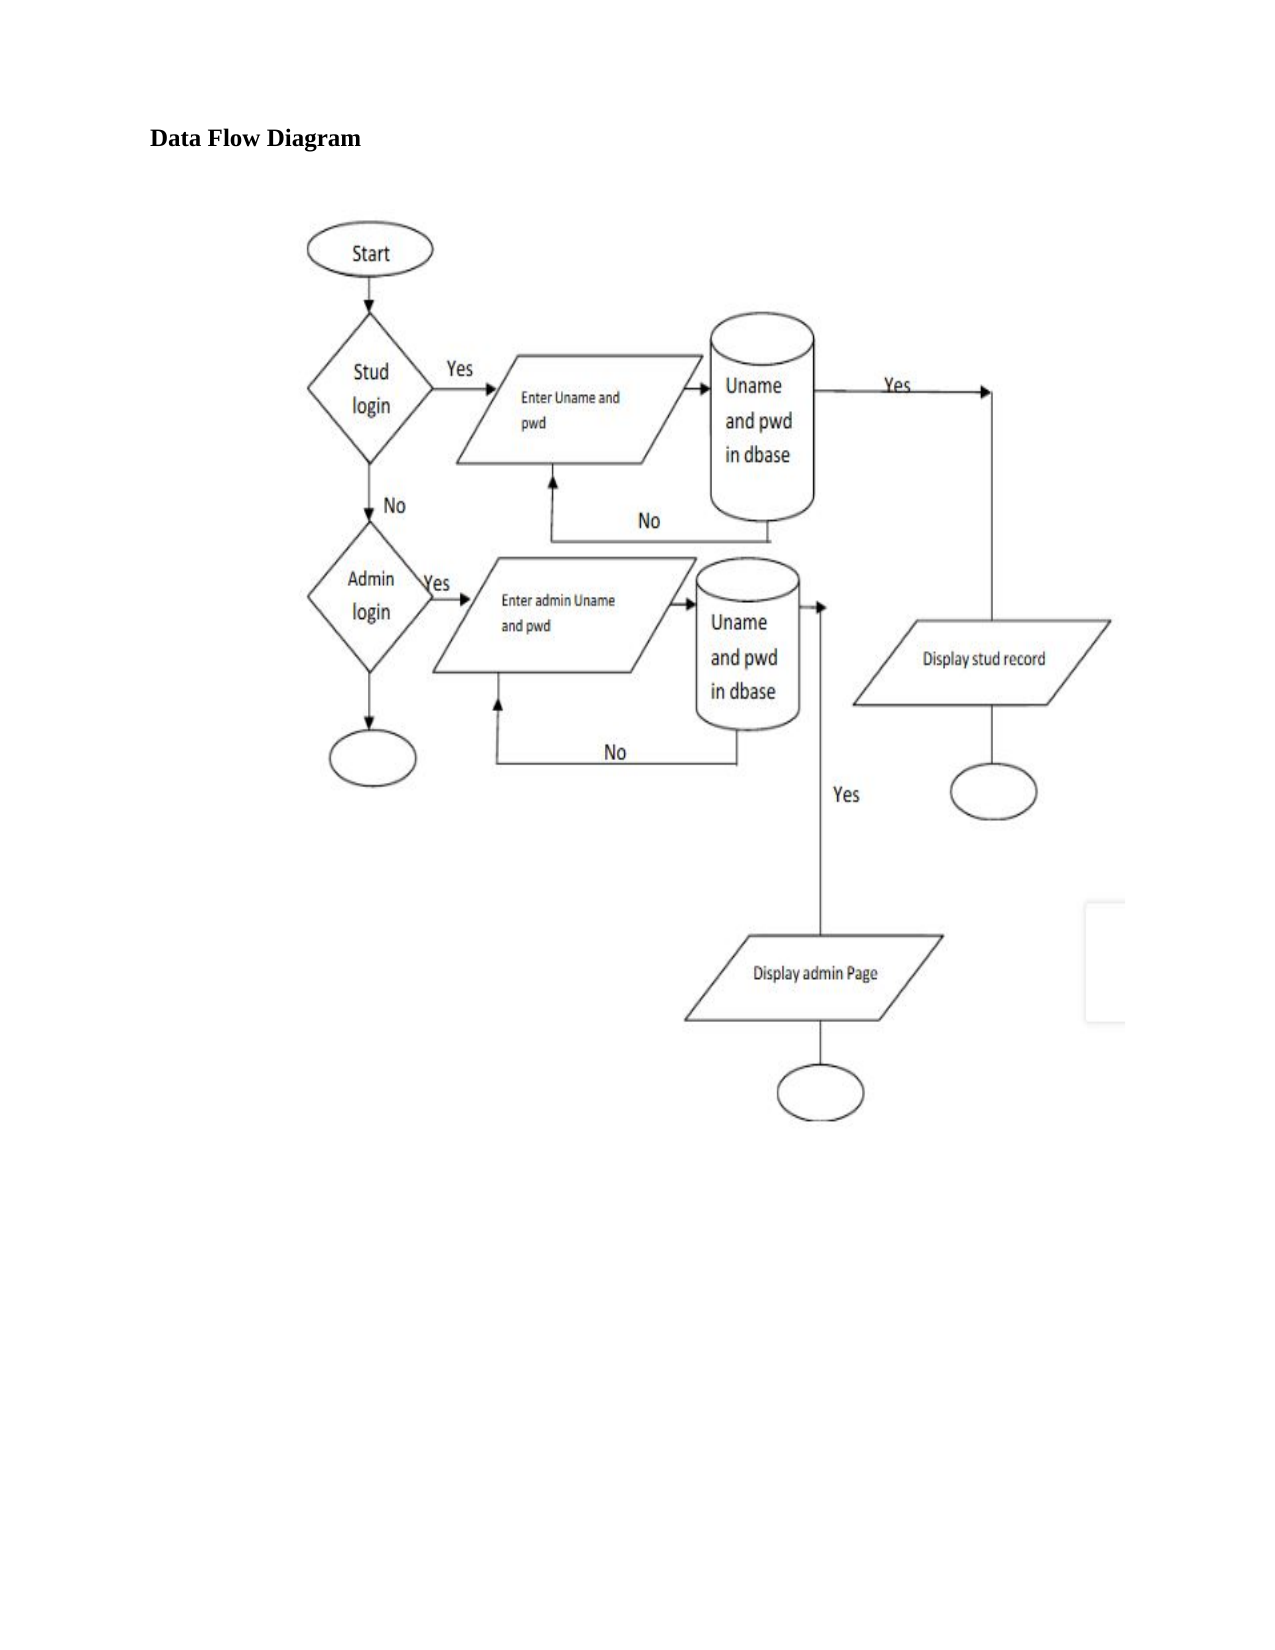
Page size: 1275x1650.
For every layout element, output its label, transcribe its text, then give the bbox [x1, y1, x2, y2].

text Data Flow Diagram [150, 123, 1125, 152]
picture [150, 209, 1125, 1142]
